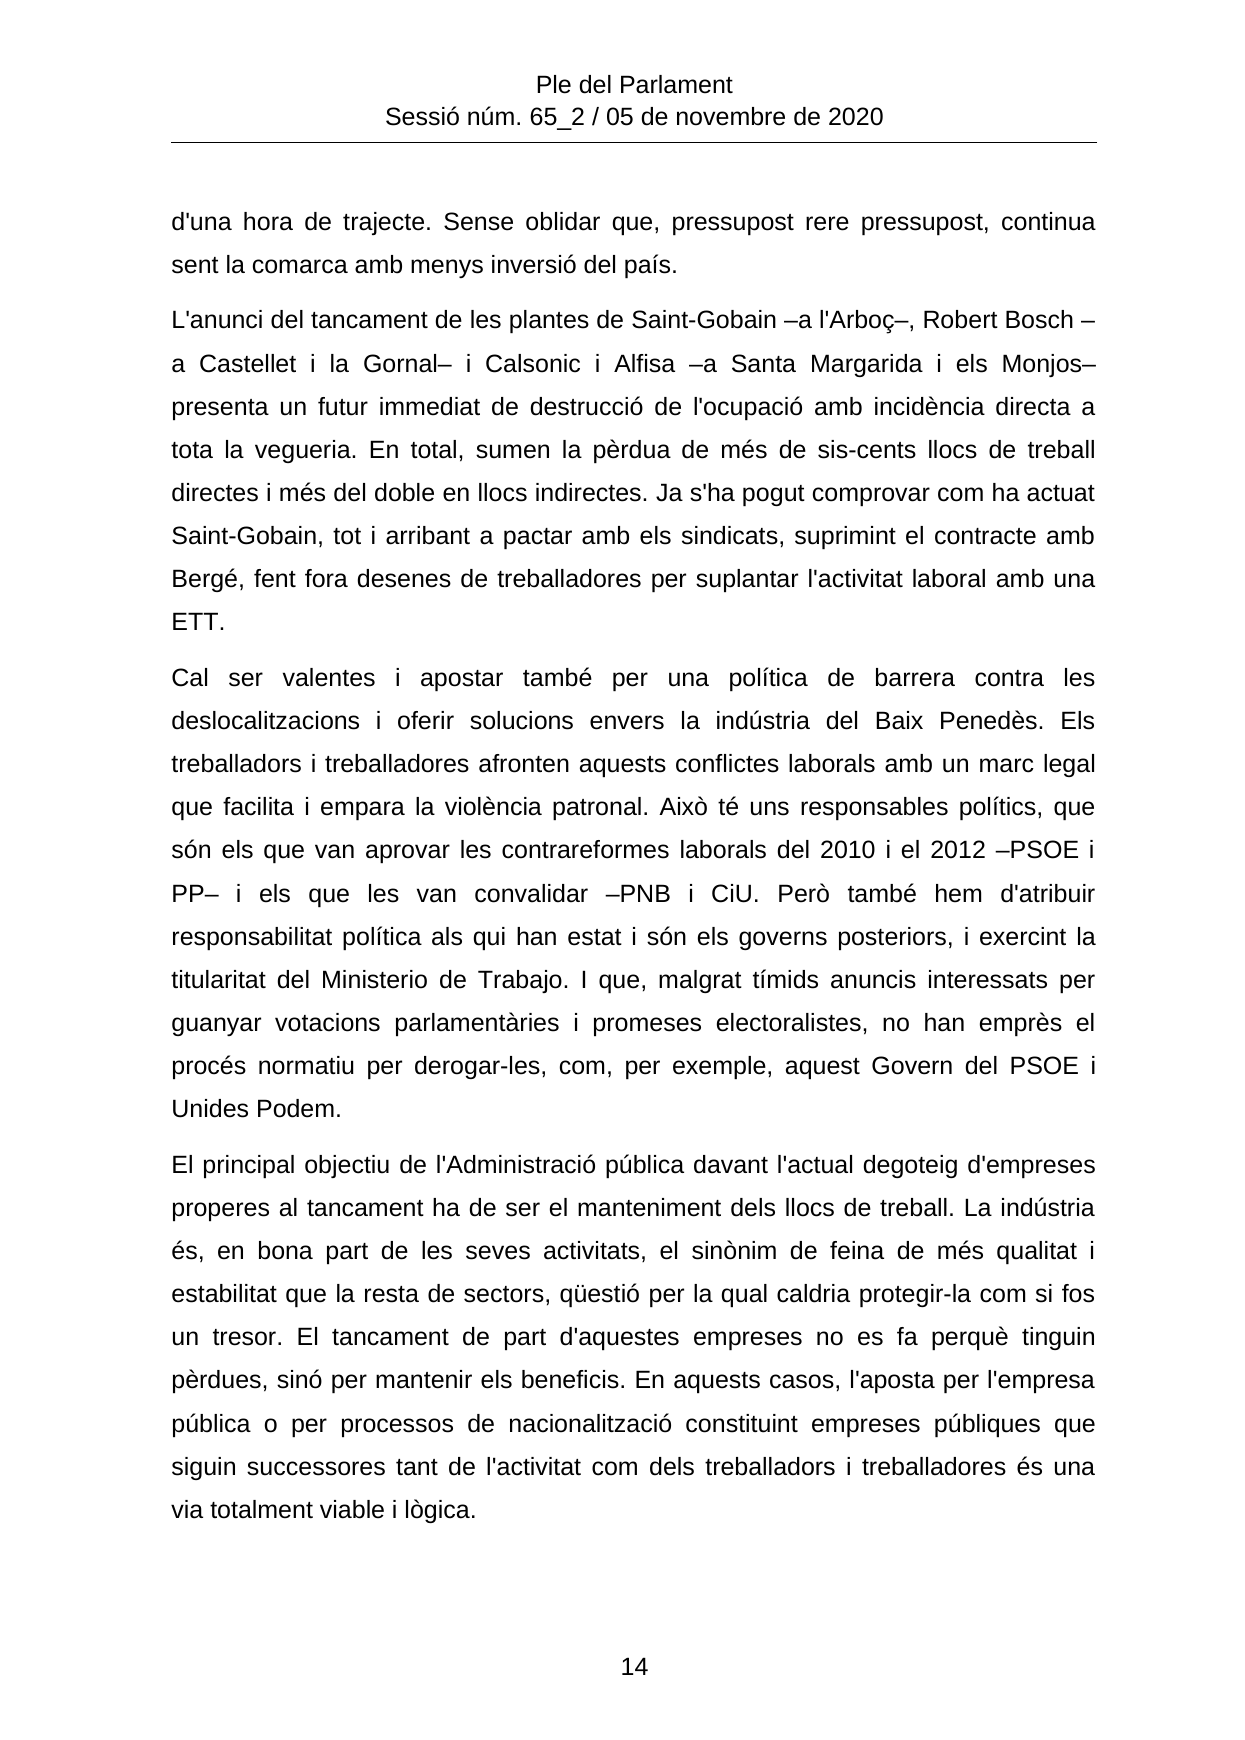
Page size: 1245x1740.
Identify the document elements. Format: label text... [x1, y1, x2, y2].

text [171, 207, 1097, 279]
text L'anunci del tancament de les plantes de Saint-Gobain –a l'Arboç–, Robert Bosch –a Castellet i la Gornal– i Calsonic i Alfisa –a Santa Margarida i els Monjos– presenta un futur immediat de destrucció de l'ocupació amb incidència directa a tota la vegueria. En total, sumen la pèrdua de més de sis-cents llocs de treball directes i més del doble en llocs indirectes. Ja s'ha pogut comprovar com ha actuat Saint-Gobain, tot i arribant a pactar amb els sindicats, suprimint el contracte amb Bergé, fent fora desenes de treballadores per suplantar l'activitat laboral amb una ETT. [171, 306, 1097, 636]
text El principal objectiu de l'Administració pública davant l'actual degoteig d'empreses properes al tancament ha de ser el manteniment dels llocs de treball. La indústria és, en bona part de les seves activitats, el sinònim de feina de més qualitat i estabilitat que la resta de sectors, qüestió per la qual caldria protegir-la com si fos un tresor. El tancament de part d'aquestes empreses no es fa perquè tinguin pèrdues, sinó per mantenir els beneficis. En aquests casos, l'aposta per l'empresa pública o per processos de nacionalització constituint empreses públiques que siguin successores tant de l'activitat com dels treballadors i treballadores és una via totalment viable i lògica. [171, 1150, 1097, 1524]
text Cal ser valentes i apostar també per una política de barrera contra les deslocalitzacions i oferir solucions envers la indústria del Baix Penedès. Els treballadors i treballadores afronten aquests conflictes laborals amb un marc legal que facilita i empara la violència patronal. Això té uns responsables polítics, que són els que van aprovar les contrareformes laborals del 2010 i el 2012 –PSOE i PP– i els que les van convalidar –PNB i CiU. Però també hem d'atribuir responsabilitat política als qui han estat i són els governs posteriors, i exercint la titularitat del Ministerio de Trabajo. I que, malgrat tímids anuncis interessats per guanyar votacions parlamentàries i promeses electoralistes, no han emprès el procés normatiu per derogar-les, com, per exemple, aquest Govern del PSOE i Unides Podem. [171, 663, 1097, 1123]
